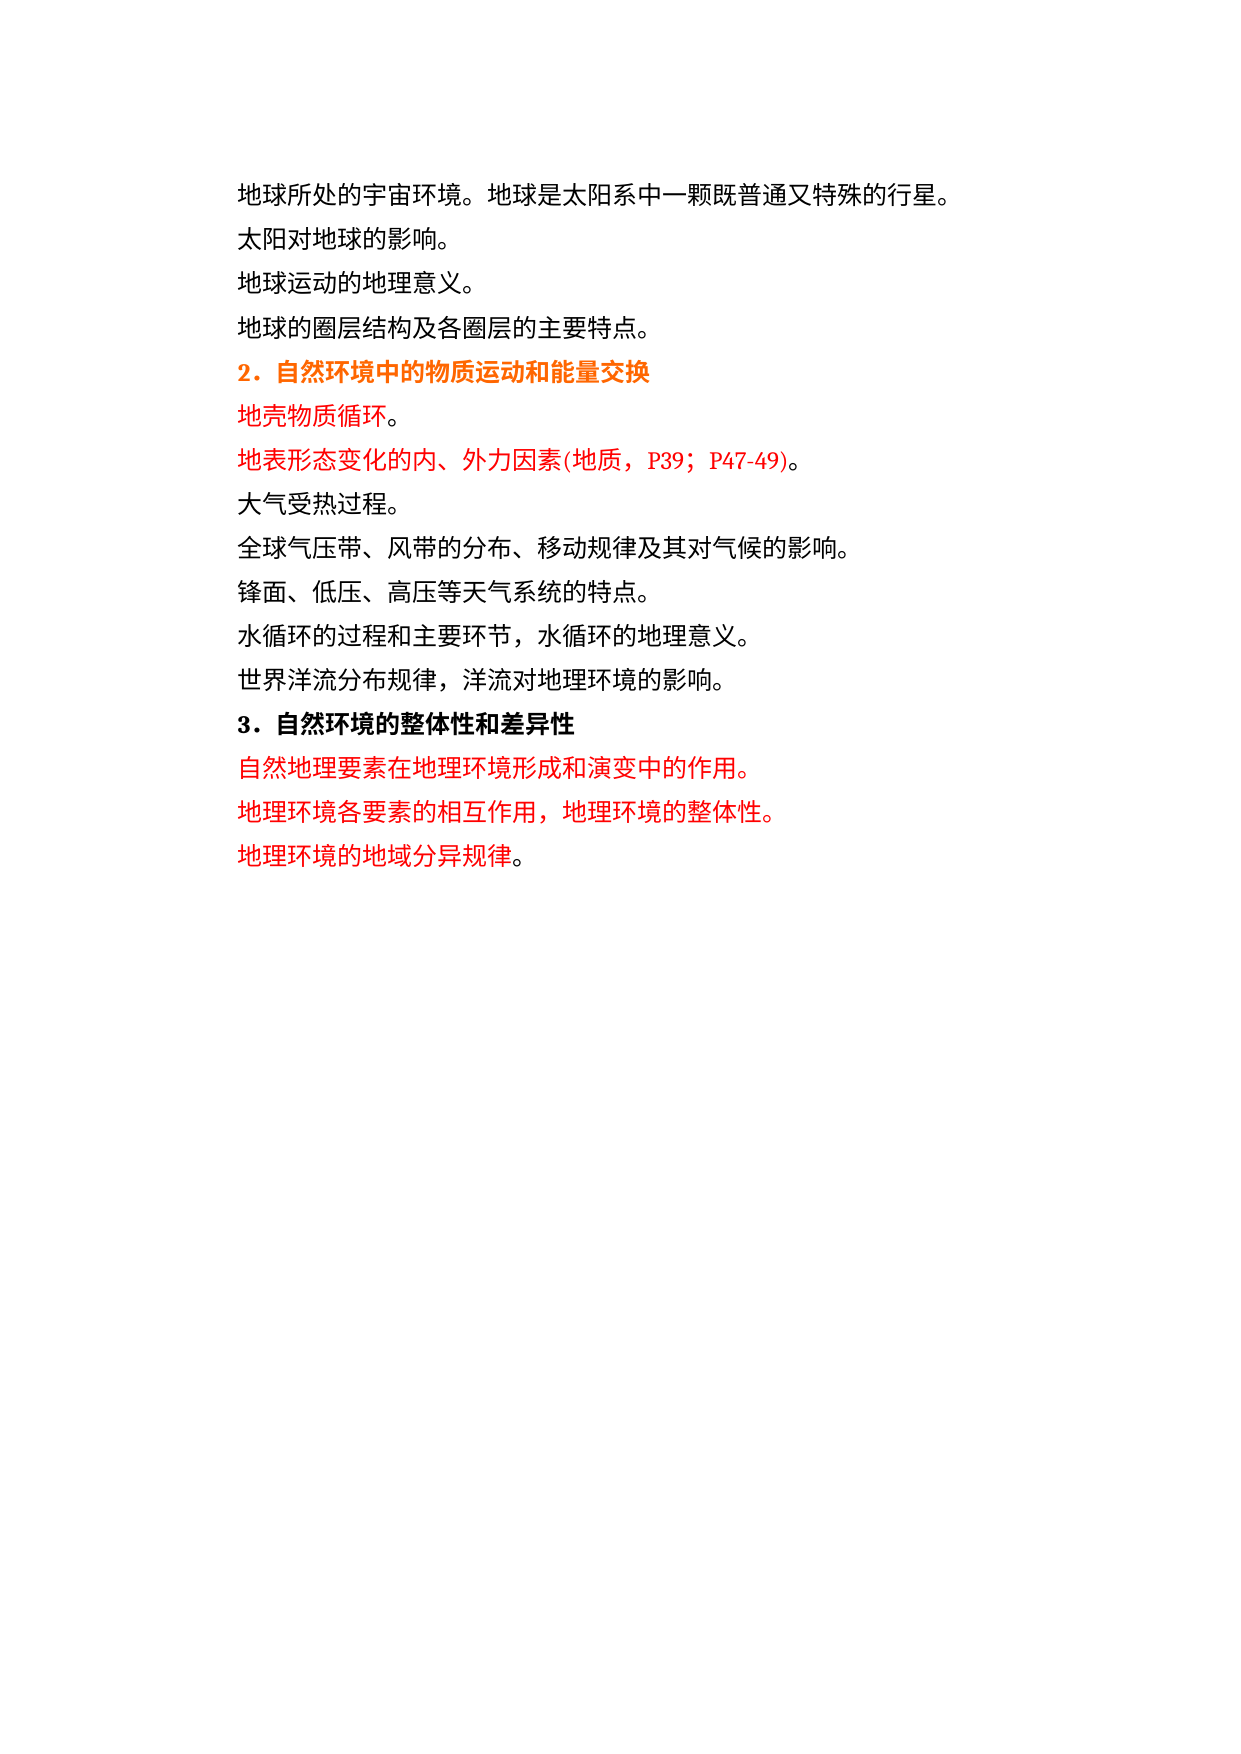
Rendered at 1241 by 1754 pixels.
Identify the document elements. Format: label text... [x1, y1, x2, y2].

text 3．自然环境的整体性和差异性 [187, 701, 1053, 745]
text 太阳对地球的影响。 [187, 216, 1053, 260]
text 地理环境各要素的相互作用，地理环境的整体性。 [187, 789, 1053, 833]
text 地球运动的地理意义。 [187, 260, 1053, 304]
text 全球气压带、风带的分布、移动规律及其对气候的影响。 [187, 524, 1053, 568]
text 2．自然环境中的物质运动和能量交换 [187, 348, 1053, 392]
text 地球的圈层结构及各圈层的主要特点。 [187, 304, 1053, 348]
text 地表形态变化的内、外力因素(地质，P39；P47-49)。 [187, 436, 1053, 480]
text 大气受热过程。 [187, 480, 1053, 524]
text 锋面、低压、高压等天气系统的特点。 [187, 568, 1053, 613]
text 地壳物质循环。 [187, 392, 1053, 436]
text 水循环的过程和主要环节，水循环的地理意义。 [187, 613, 1053, 657]
text 地理环境的地域分异规律。 [187, 833, 1053, 877]
text 地球所处的宇宙环境。地球是太阳系中一颗既普通又特殊的行星。 [187, 172, 1053, 216]
text 自然地理要素在地理环境形成和演变中的作用。 [187, 745, 1053, 789]
text 世界洋流分布规律，洋流对地理环境的影响。 [187, 657, 1053, 701]
